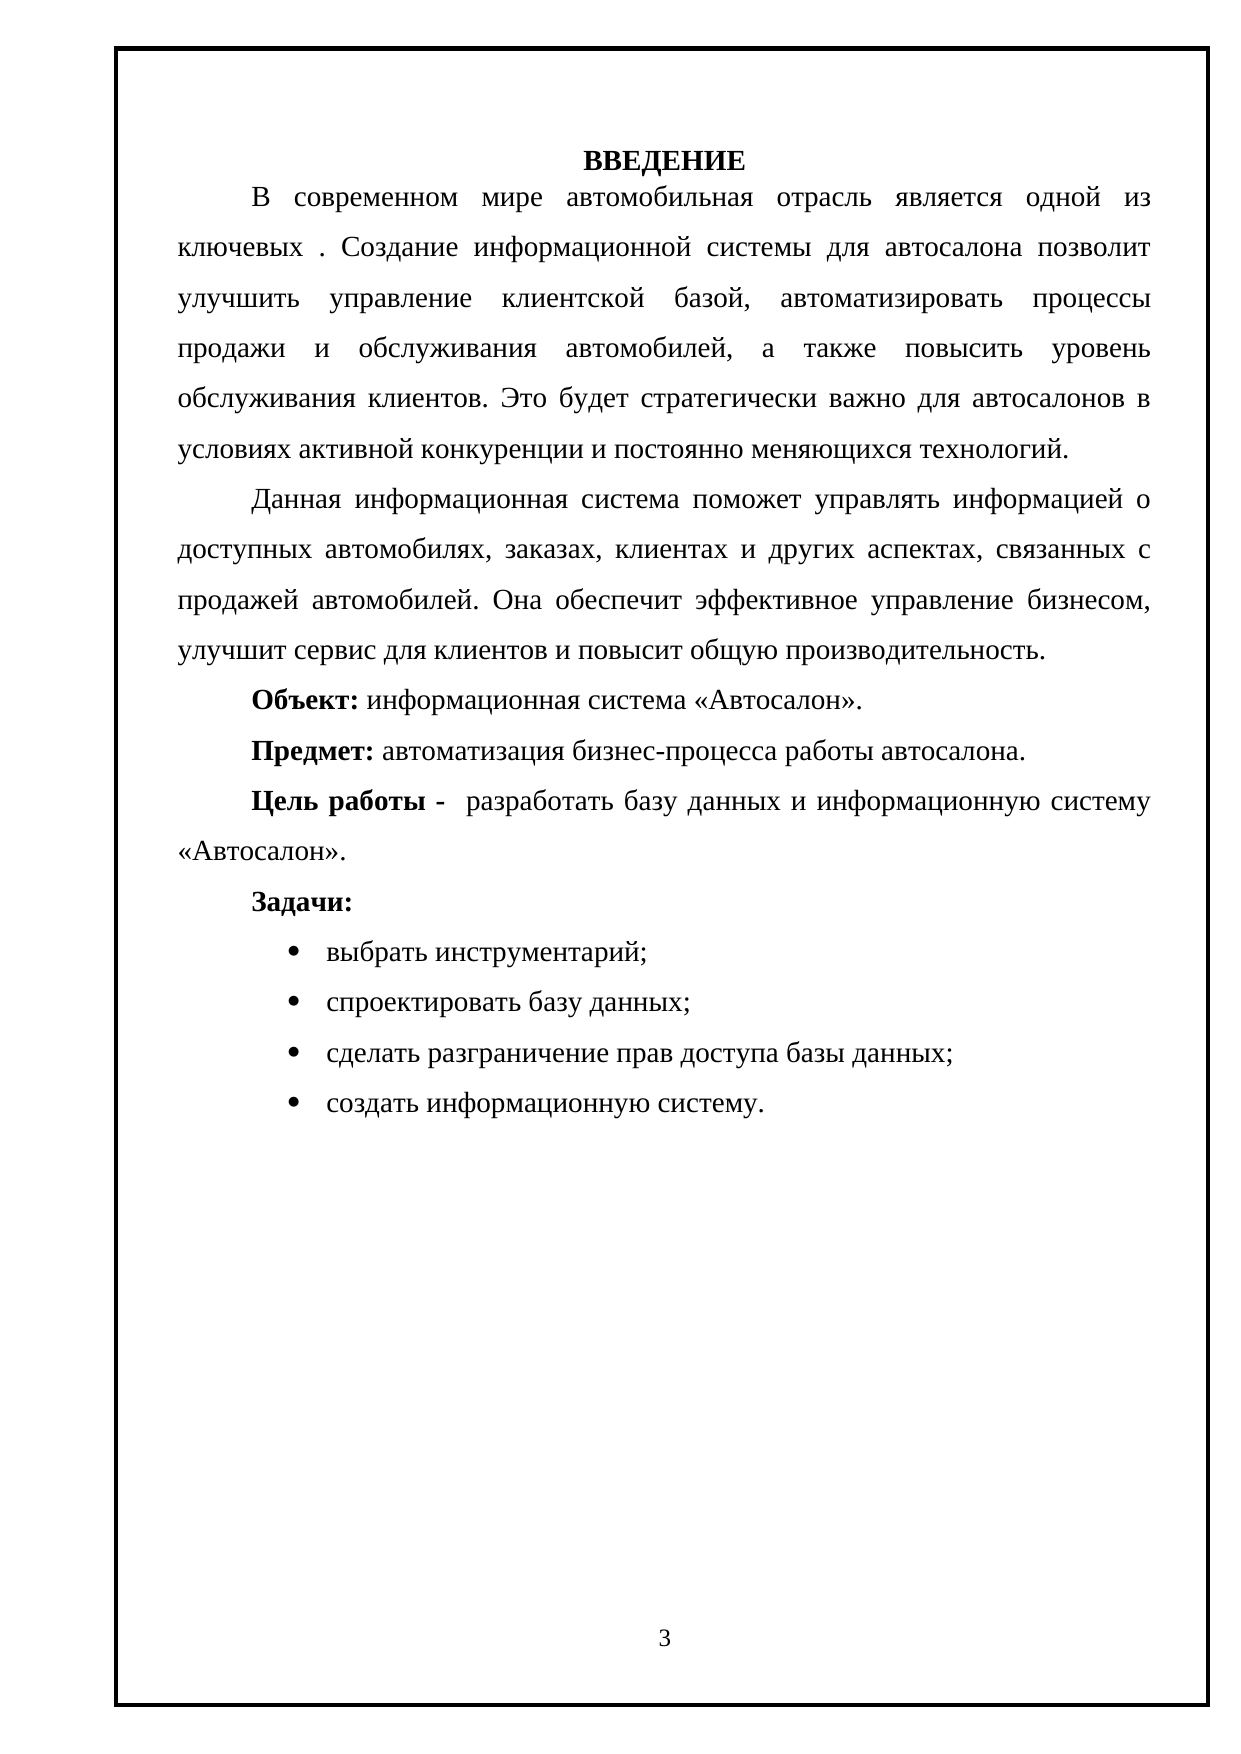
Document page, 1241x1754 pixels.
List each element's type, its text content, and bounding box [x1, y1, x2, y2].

list спроектировать базу данных; [288, 984, 1152, 1018]
text Данная информационная система поможет управлять информацией о доступных автомобилях, заказах, клиентах и других аспектах, связанных с продажей автомобилей. Она обеспечит эффективное управление бизнесом, улучшит сервис для клиентов и повысит общую производительность. [177, 481, 1152, 666]
list сделать разграничение прав доступа базы данных; [288, 1035, 1152, 1068]
text Цель работы - разработать базу данных и информационную систему «Автосалон». [177, 783, 1152, 867]
subtitle ВВЕДЕНИЕ [177, 143, 1152, 177]
text Задачи: [177, 884, 1152, 917]
list выбрать инструментарий; [288, 934, 1152, 968]
list создать информационную систему. [288, 1085, 1152, 1119]
text Предмет: автоматизация бизнес-процесса работы автосалона. [177, 733, 1152, 766]
text Объект: информационная система «Автосалон». [177, 682, 1152, 716]
text В современном мире автомобильная отрасль является одной из ключевых . Создание информационной системы для автосалона позволит улучшить управление клиентской базой, автоматизировать процессы продажи и обслуживания автомобилей, а также повысить уровень обслуживания клиентов. Это будет стратегически важно для автосалонов в условиях активной конкуренции и постоянно меняющихся технологий. [177, 179, 1152, 464]
